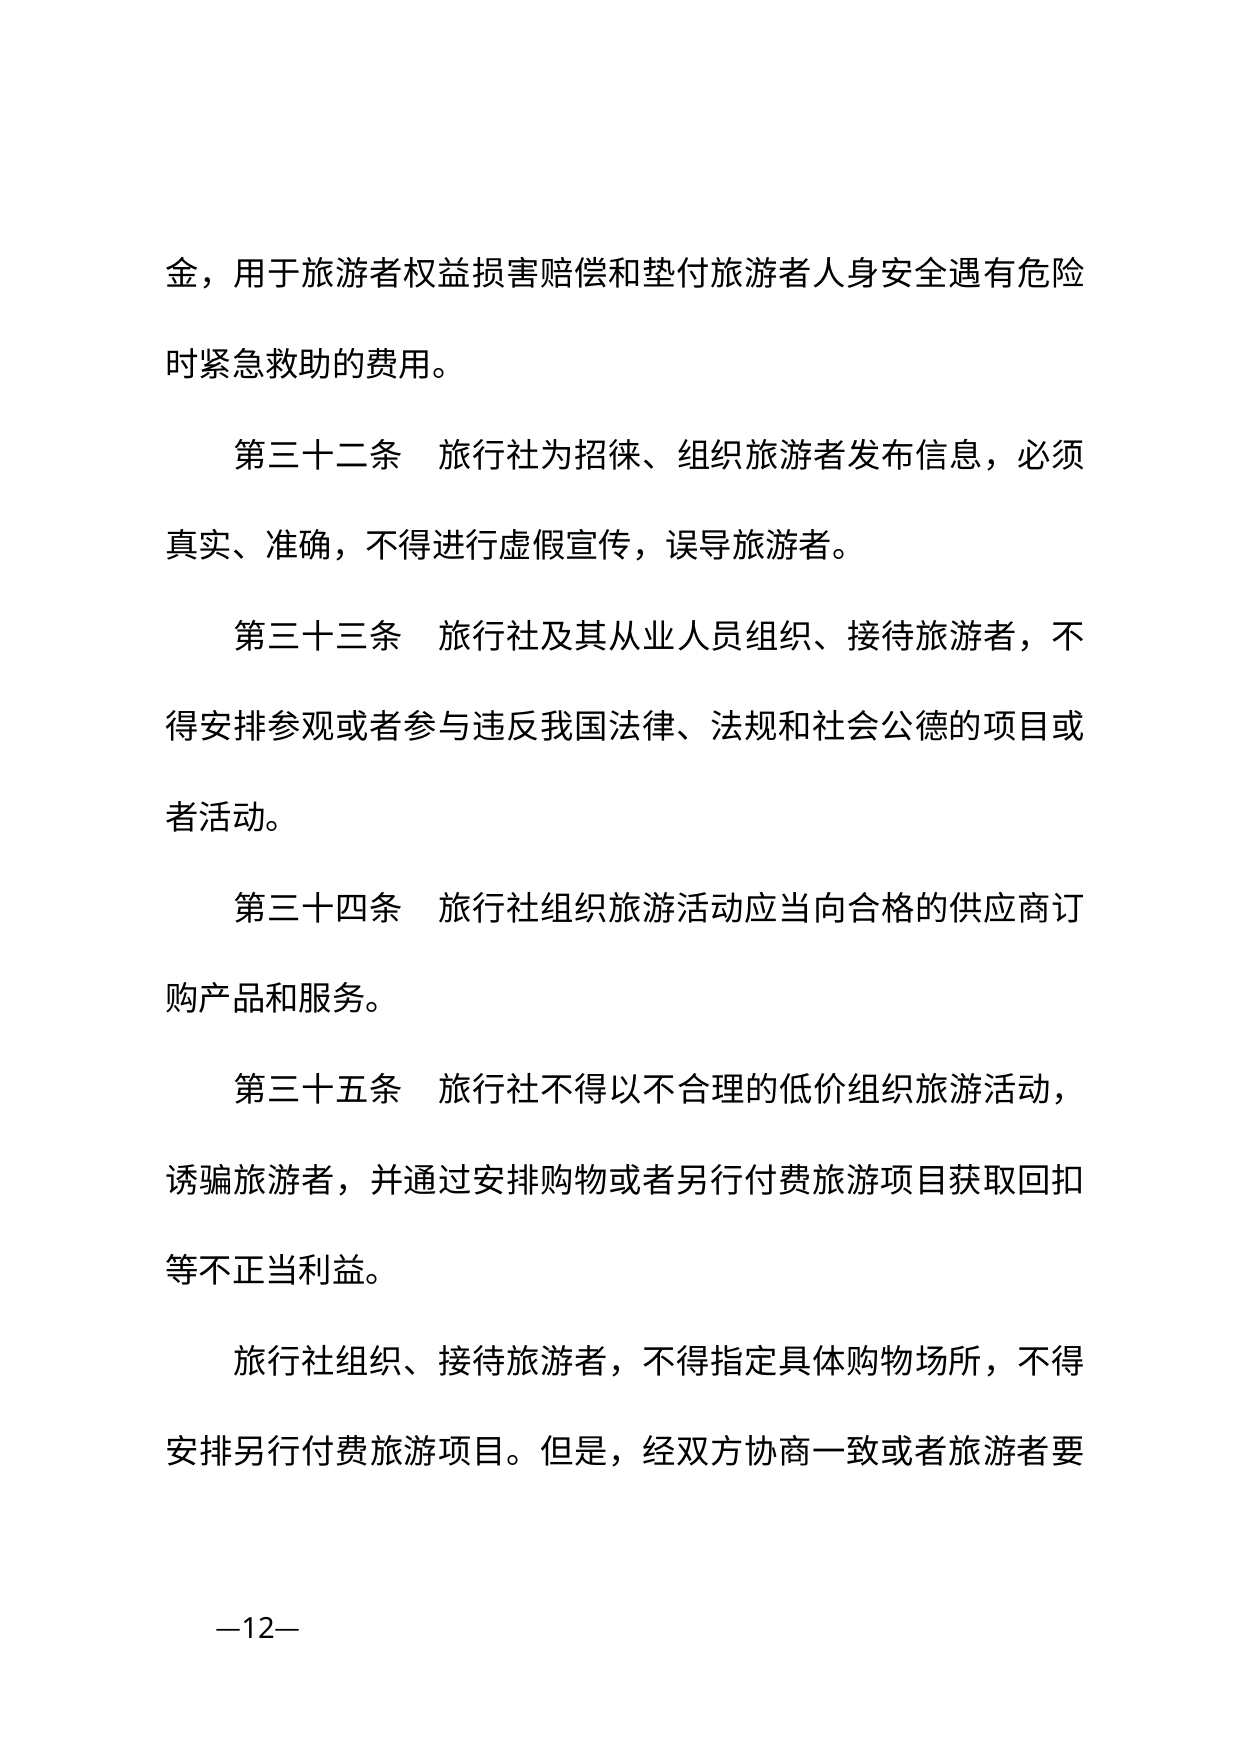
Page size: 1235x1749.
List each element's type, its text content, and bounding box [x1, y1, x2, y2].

text 第三十二条 旅行社为招徕、组织旅游者发布信息，必须真实、准确，不得进行虚假宣传，误导旅游者。 [165, 407, 1087, 588]
text 第三十五条 旅行社不得以不合理的低价组织旅游活动，诱骗旅游者，并通过安排购物或者另行付费旅游项目获取回扣等不正当利益。 [165, 1042, 1087, 1313]
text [165, 1313, 1087, 1495]
text 第三十三条 旅行社及其从业人员组织、接待旅游者，不得安排参观或者参与违反我国法律、法规和社会公德的项目或者活动。 [165, 588, 1087, 860]
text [165, 226, 1087, 407]
text 第三十四条 旅行社组织旅游活动应当向合格的供应商订购产品和服务。 [165, 860, 1087, 1042]
